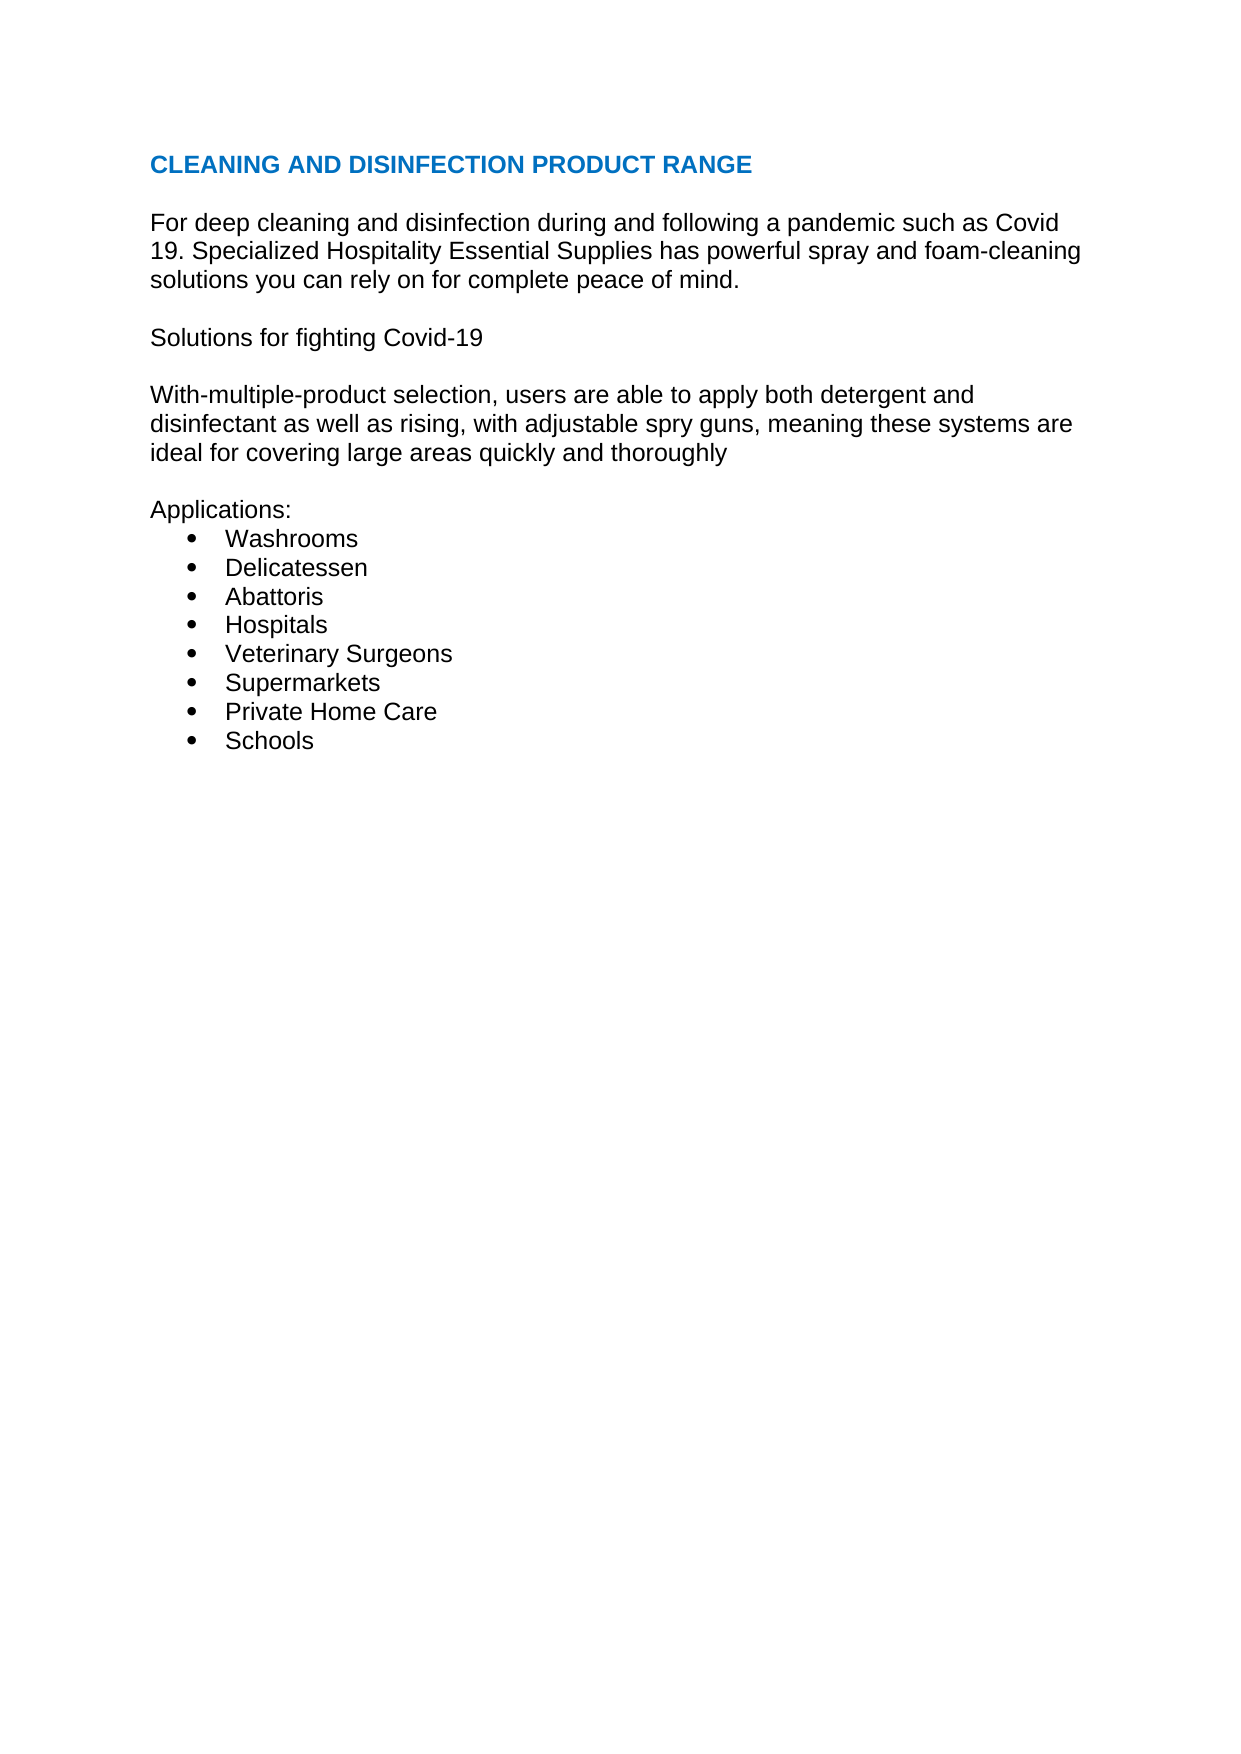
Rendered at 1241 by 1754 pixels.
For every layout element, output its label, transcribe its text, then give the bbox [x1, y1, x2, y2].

list Veterinary Surgeons [187, 639, 1090, 668]
text For deep cleaning and disinfection during and following a pandemic such as Covid 19. Specialized Hospitality Essential Supplies has powerful spray and foam-cleaning solutions you can rely on for complete peace of mind. [150, 207, 1090, 294]
list Hospitals [187, 610, 1090, 639]
list Abattoris [187, 581, 1090, 610]
list Delicatessen [187, 553, 1090, 581]
list Washrooms [187, 524, 1090, 553]
list Supermarkets [187, 668, 1090, 697]
text Solutions for fighting Covid-19 [150, 322, 1090, 351]
text CLEANING AND DISINFECTION PRODUCT RANGE [150, 150, 1090, 179]
text Applications: [150, 495, 1090, 524]
text With-multiple-product selection, users are able to apply both detergent and disinfectant as well as rising, with adjustable spry guns, meaning these systems are ideal for covering large areas quickly and thoroughly [150, 380, 1090, 466]
list Private Home Care [187, 697, 1090, 726]
list Schools [187, 726, 1090, 754]
